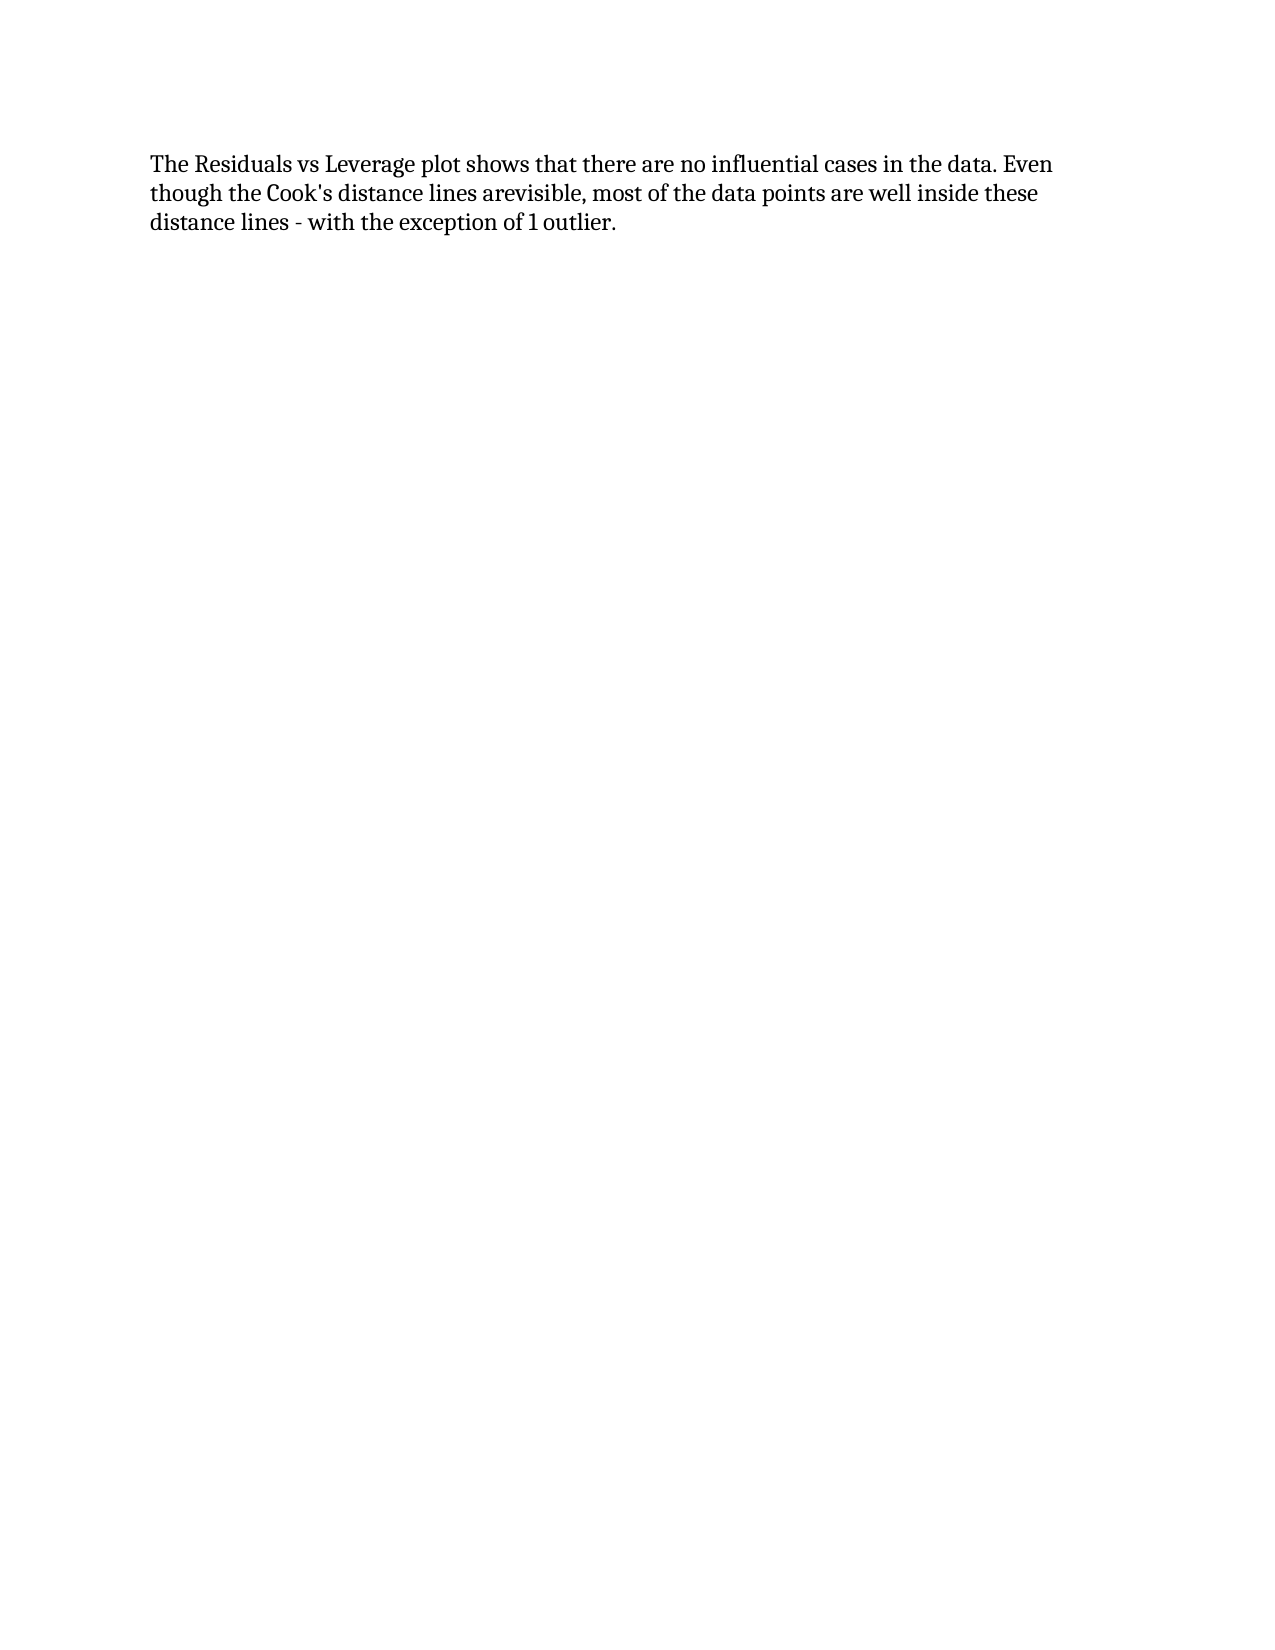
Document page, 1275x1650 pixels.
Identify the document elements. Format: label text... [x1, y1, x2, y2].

text The Residuals vs Leverage plot shows that there are no influential cases in the data. Even though the Cook's distance lines arevisible, most of the data points are well inside these distance lines - with the exception of 1 outlier. [150, 150, 1125, 236]
